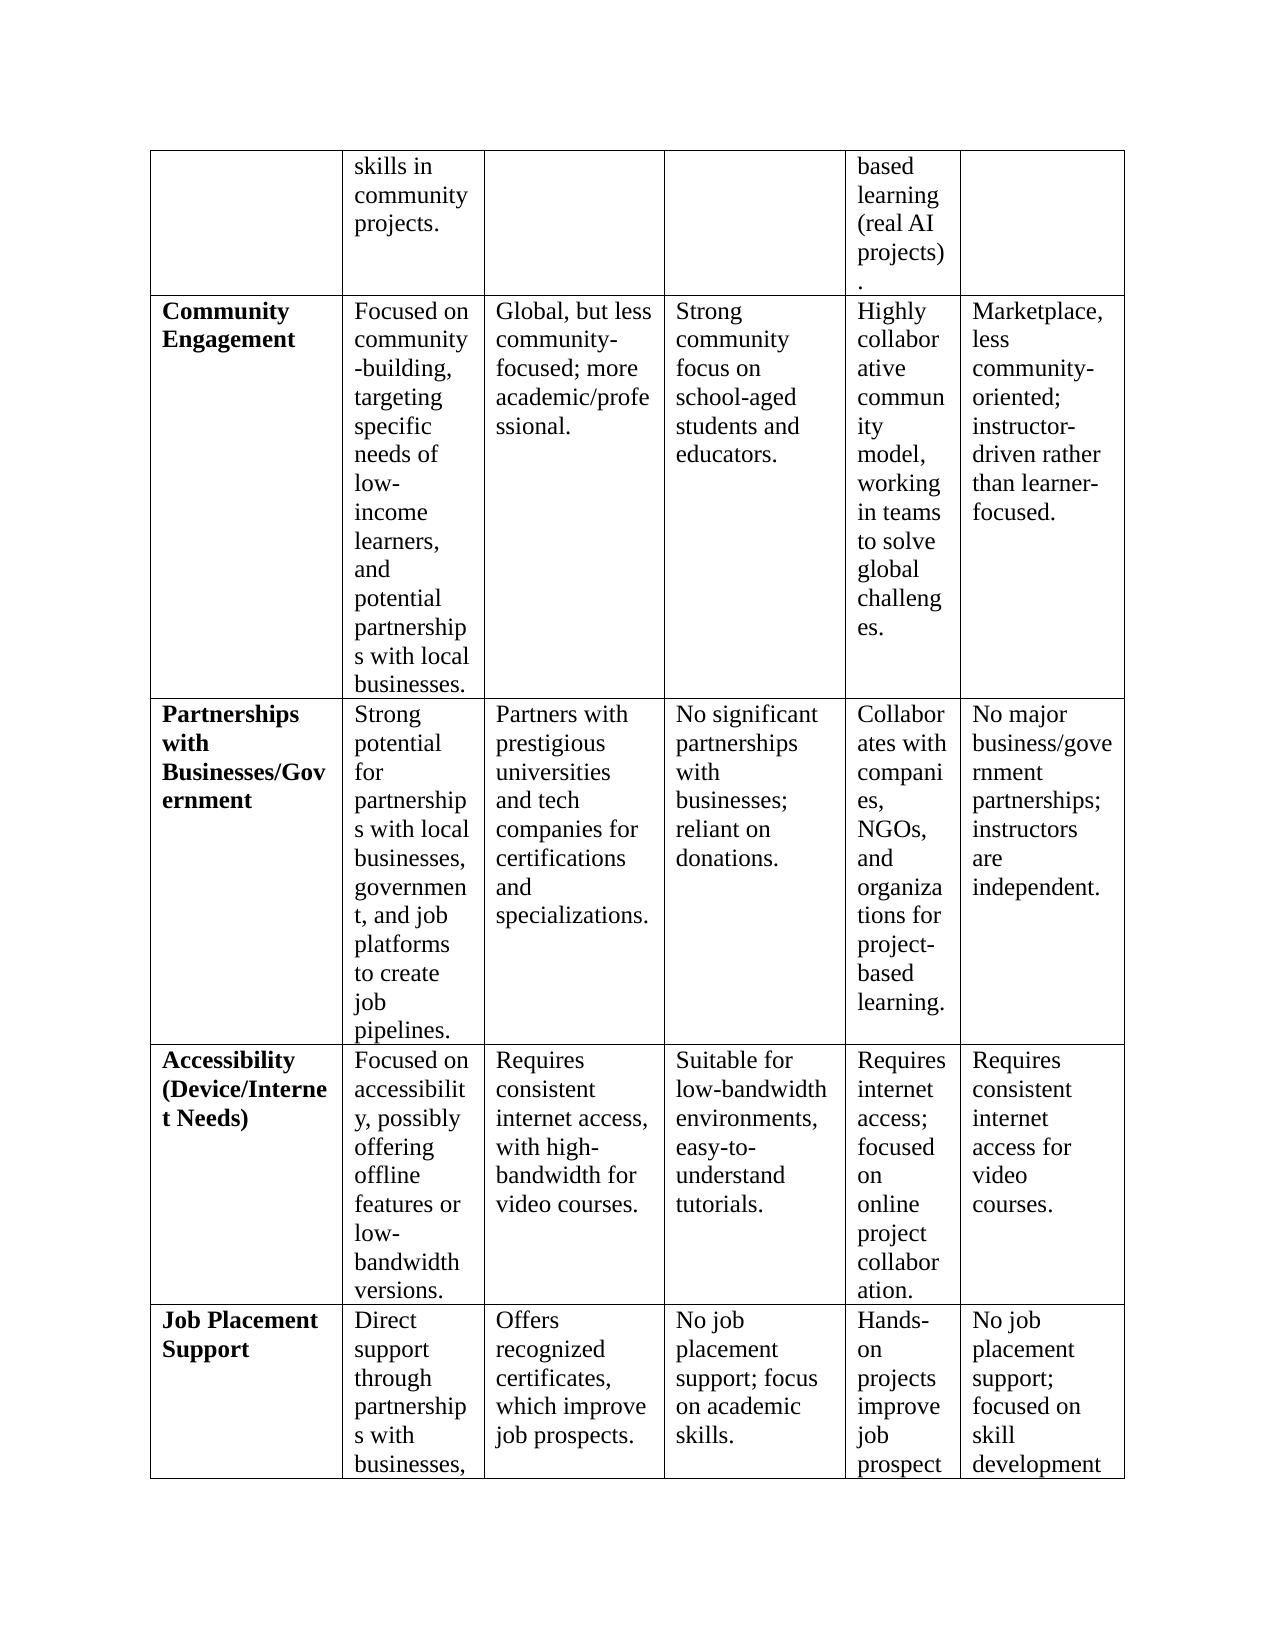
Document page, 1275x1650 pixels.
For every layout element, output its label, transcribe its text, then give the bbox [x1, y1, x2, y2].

table_cell Accessibility (Device/Internet Needs) [151, 1045, 342, 1304]
table_cell Community Engagement [151, 296, 342, 698]
table_cell No major business/government partnerships; instructors are independent. [961, 699, 1124, 1044]
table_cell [665, 151, 845, 295]
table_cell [961, 1305, 1124, 1478]
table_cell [343, 1305, 484, 1478]
table_cell Requires consistent internet access, with high-bandwidth for video courses. [485, 1045, 664, 1304]
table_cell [343, 151, 484, 295]
table_cell Requires consistent internet access for video courses. [961, 1045, 1124, 1304]
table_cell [665, 1305, 845, 1478]
table_cell Global, but less community-focused; more academic/professional. [485, 296, 664, 698]
table_cell Focused on accessibility, possibly offering offline features or low-bandwidth versions. [343, 1045, 484, 1304]
table_cell Partnerships with Businesses/Government [151, 699, 342, 1044]
table_cell Highly collaborative community model, working in teams to solve global challenges. [846, 296, 960, 698]
table_cell Collaborates with companies, NGOs, and organizations for project-based learning. [846, 699, 960, 1044]
table_cell No significant partnerships with businesses; reliant on donations. [665, 699, 845, 1044]
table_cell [846, 1305, 960, 1478]
table_cell Requires internet access; focused on online project collaboration. [846, 1045, 960, 1304]
table_cell Suitable for low-bandwidth environments, easy-to-understand tutorials. [665, 1045, 845, 1304]
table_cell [961, 151, 1124, 295]
table_cell Marketplace, less community-oriented; instructor-driven rather than learner-focused. [961, 296, 1124, 698]
table_cell Focused on community-building, targeting specific needs of low-income learners, and potential partnerships with local businesses. [343, 296, 484, 698]
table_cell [485, 151, 664, 295]
table_cell Strong community focus on school-aged students and educators. [665, 296, 845, 698]
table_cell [485, 1305, 664, 1478]
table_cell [846, 151, 960, 295]
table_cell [151, 151, 342, 295]
table_cell Partners with prestigious universities and tech companies for certifications and specializations. [485, 699, 664, 1044]
table_cell Strong potential for partnerships with local businesses, government, and job platforms to create job pipelines. [343, 699, 484, 1044]
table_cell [151, 1305, 342, 1478]
